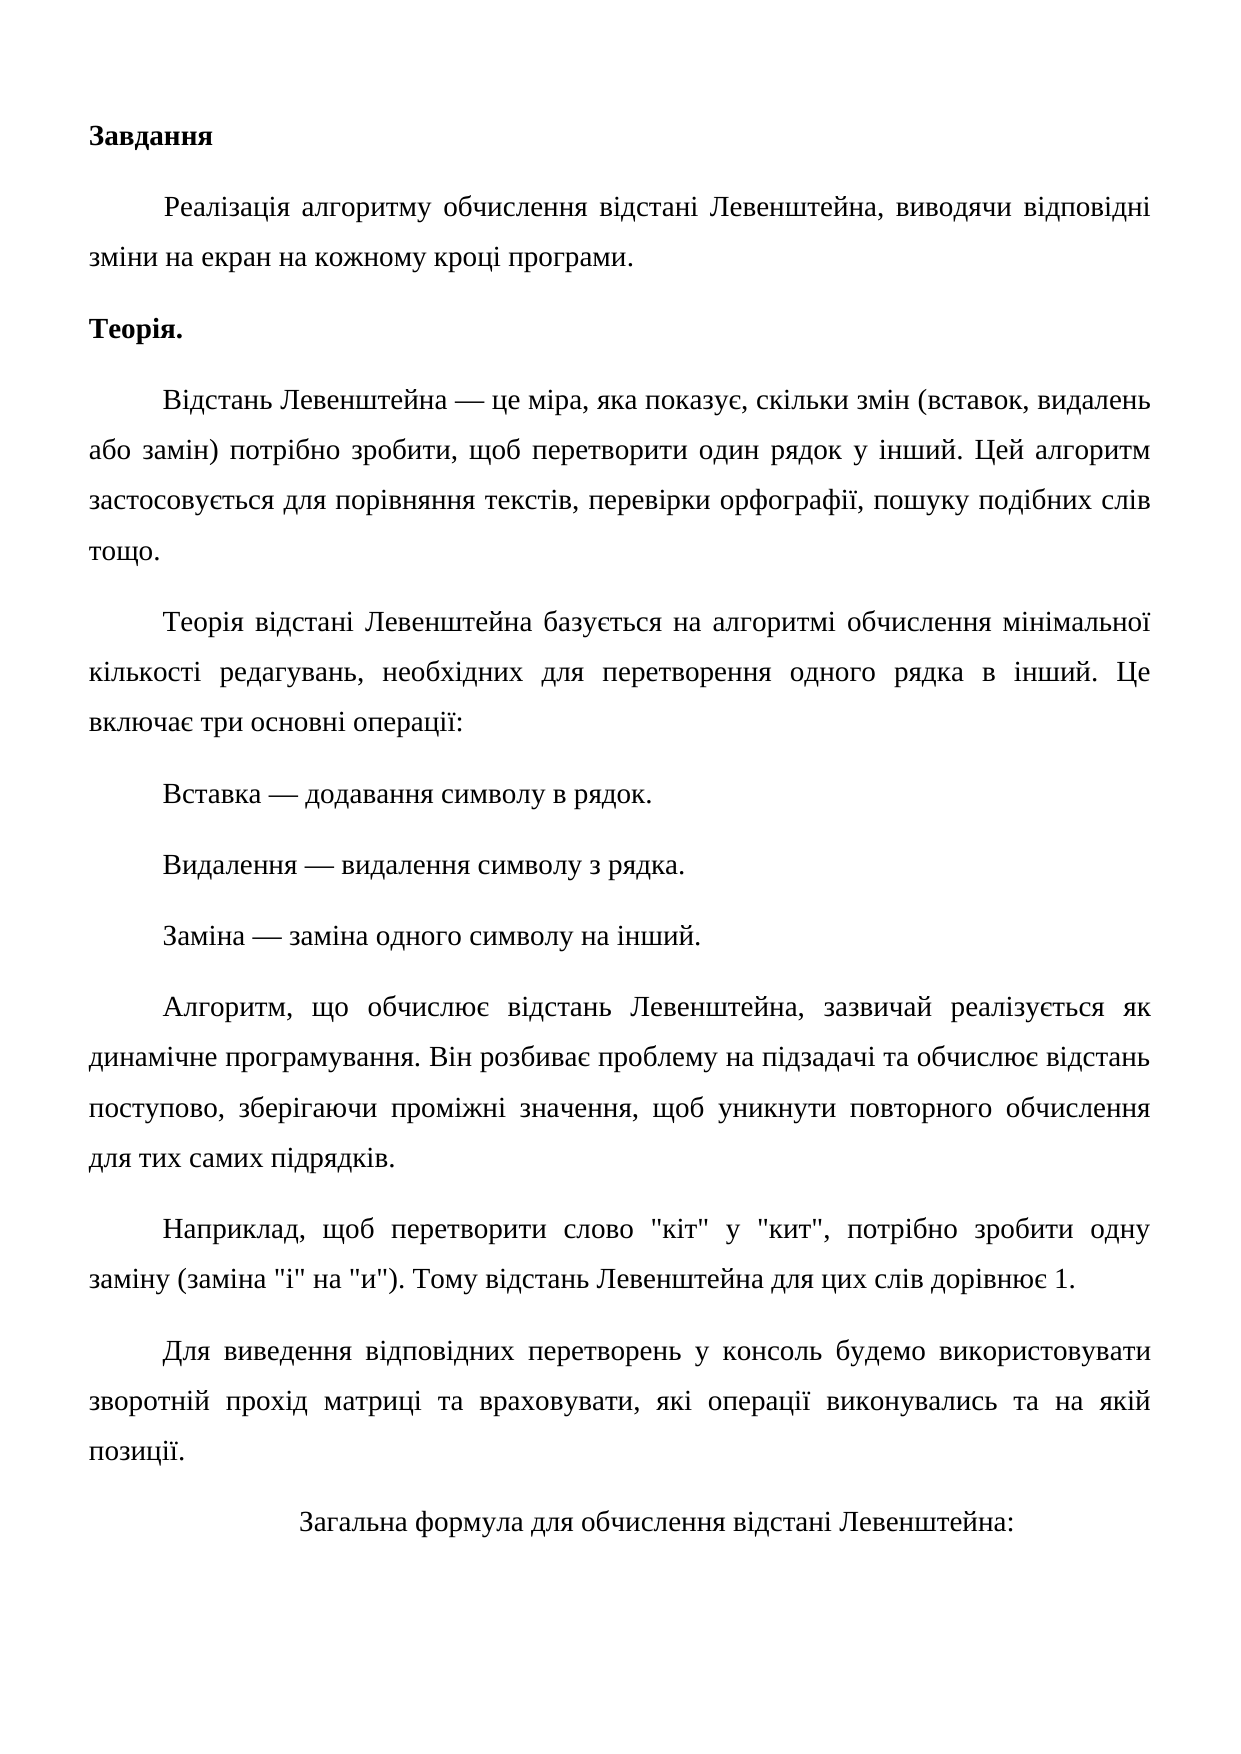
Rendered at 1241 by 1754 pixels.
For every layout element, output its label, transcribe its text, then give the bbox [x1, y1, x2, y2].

text Відстань Левенштейна — це міра, яка показує, скільки змін (вставок, видалень або замін) потрібно зробити, щоб перетворити один рядок у інший. Цей алгоритм застосовується для порівняння текстів, перевірки орфографії, пошуку подібних слів тощо. [89, 382, 1152, 566]
text Теорія відстані Левенштейна базується на алгоритмі обчислення мінімальної кількості редагувань, необхідних для перетворення одного рядка в інший. Це включає три основні операції: [89, 604, 1152, 738]
text Загальна формула для обчислення відстані Левенштейна: [89, 1504, 1152, 1538]
text Теорія. [89, 311, 1152, 344]
text Вставка — додавання символу в рядок. [89, 776, 1152, 809]
text Алгоритм, що обчислює відстань Левенштейна, зазвичай реалізується як динамічне програмування. Він розбиває проблему на підзадачі та обчислює відстань поступово, зберігаючи проміжні значення, щоб уникнути повторного обчислення для тих самих підрядків. [89, 989, 1152, 1174]
text Реалізація алгоритму обчислення відстані Левенштейна, виводячи відповідні зміни на екран на кожному кроці програми. [89, 189, 1152, 273]
text Для виведення відповідних перетворень у консоль будемо використовувати зворотній прохід матриці та враховувати, які операції виконувались та на якій позиції. [89, 1333, 1152, 1467]
text Завдання [89, 118, 1152, 152]
text Заміна — заміна одного символу на інший. [89, 918, 1152, 952]
text Наприклад, щоб перетворити слово "кіт" у "кит", потрібно зробити одну заміну (заміна "і" на "и"). Тому відстань Левенштейна для цих слів дорівнює 1. [89, 1211, 1152, 1295]
text Видалення — видалення символу з рядка. [89, 847, 1152, 880]
